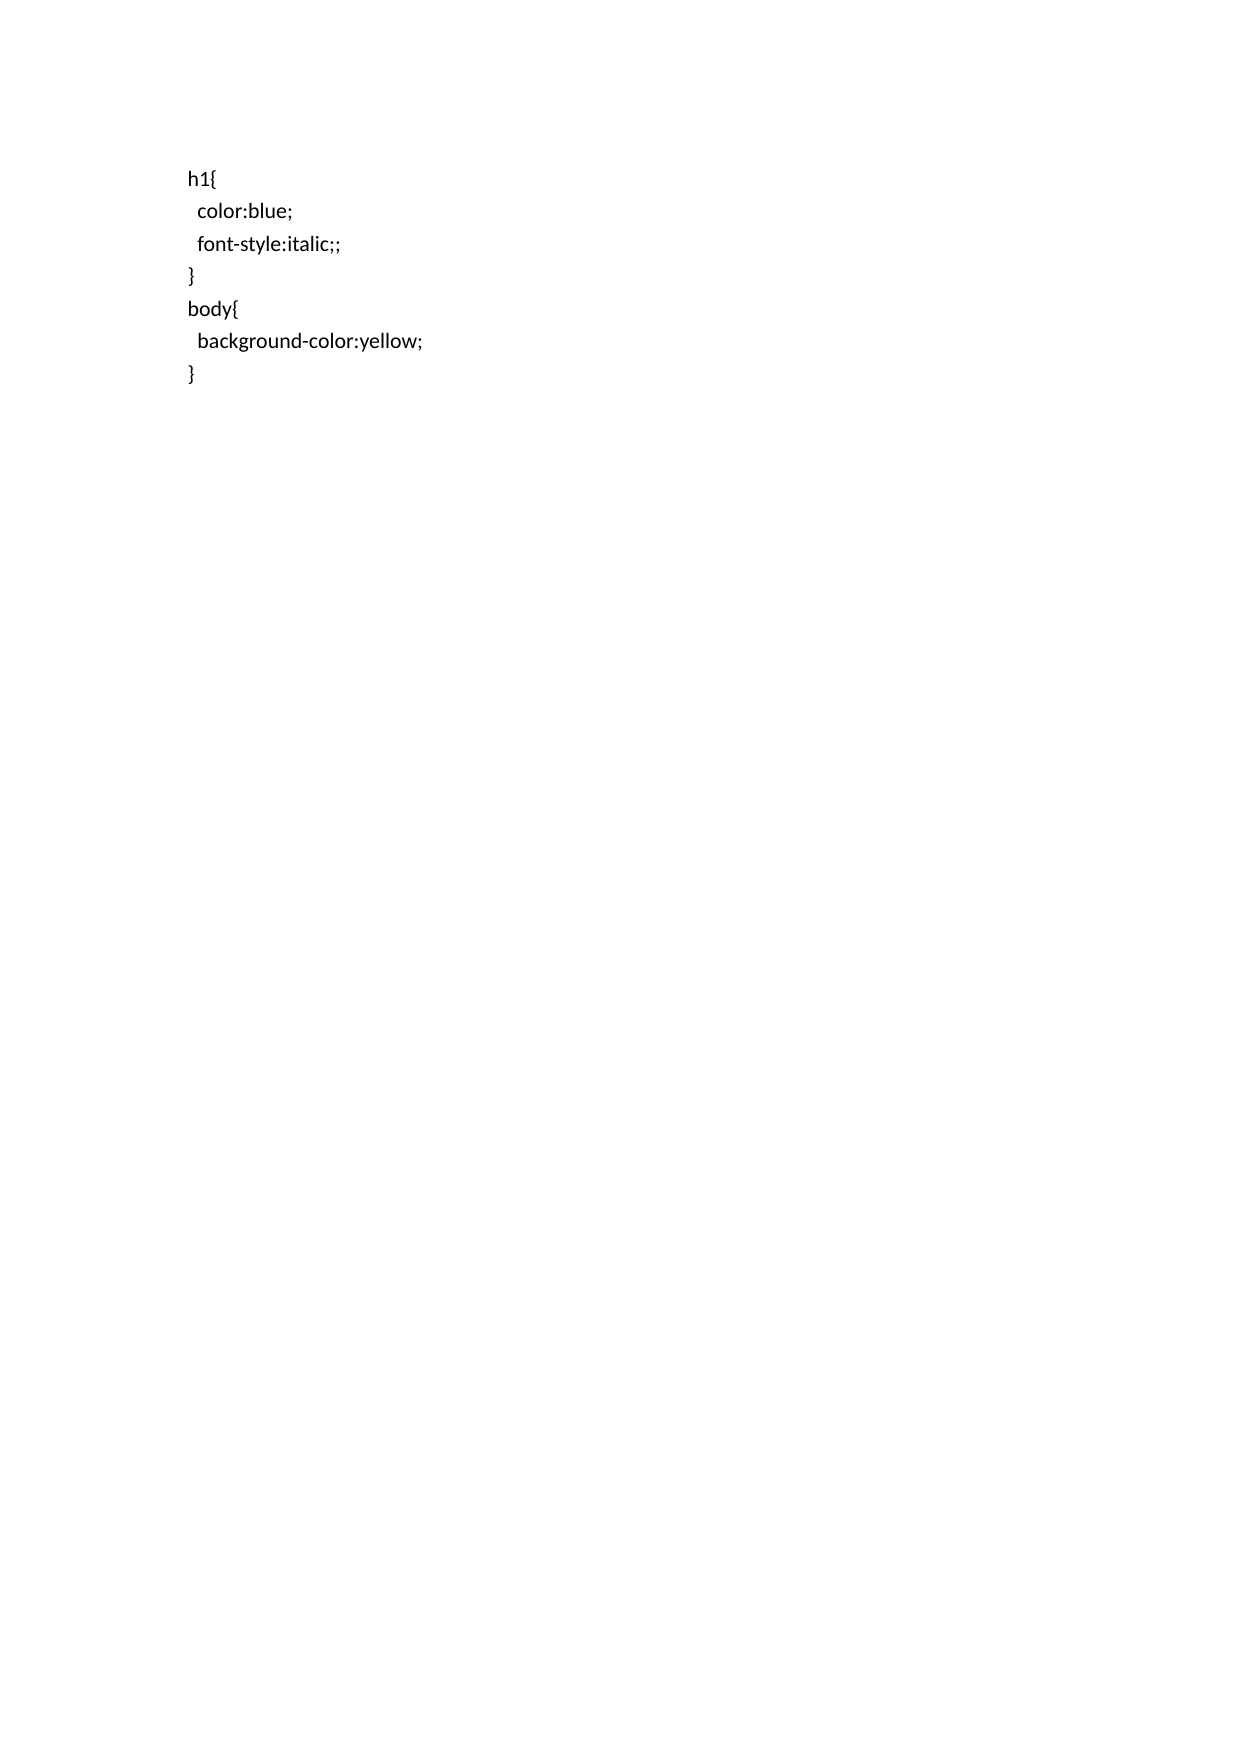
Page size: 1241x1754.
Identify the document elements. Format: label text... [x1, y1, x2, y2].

text font-style:italic;; [187, 227, 1053, 259]
text h1{ [187, 162, 1053, 194]
text color:blue; [187, 194, 1053, 227]
text background-color:yellow; [187, 324, 1053, 357]
text body{ [187, 292, 1053, 324]
text } [187, 259, 1053, 292]
text } [187, 357, 1053, 389]
